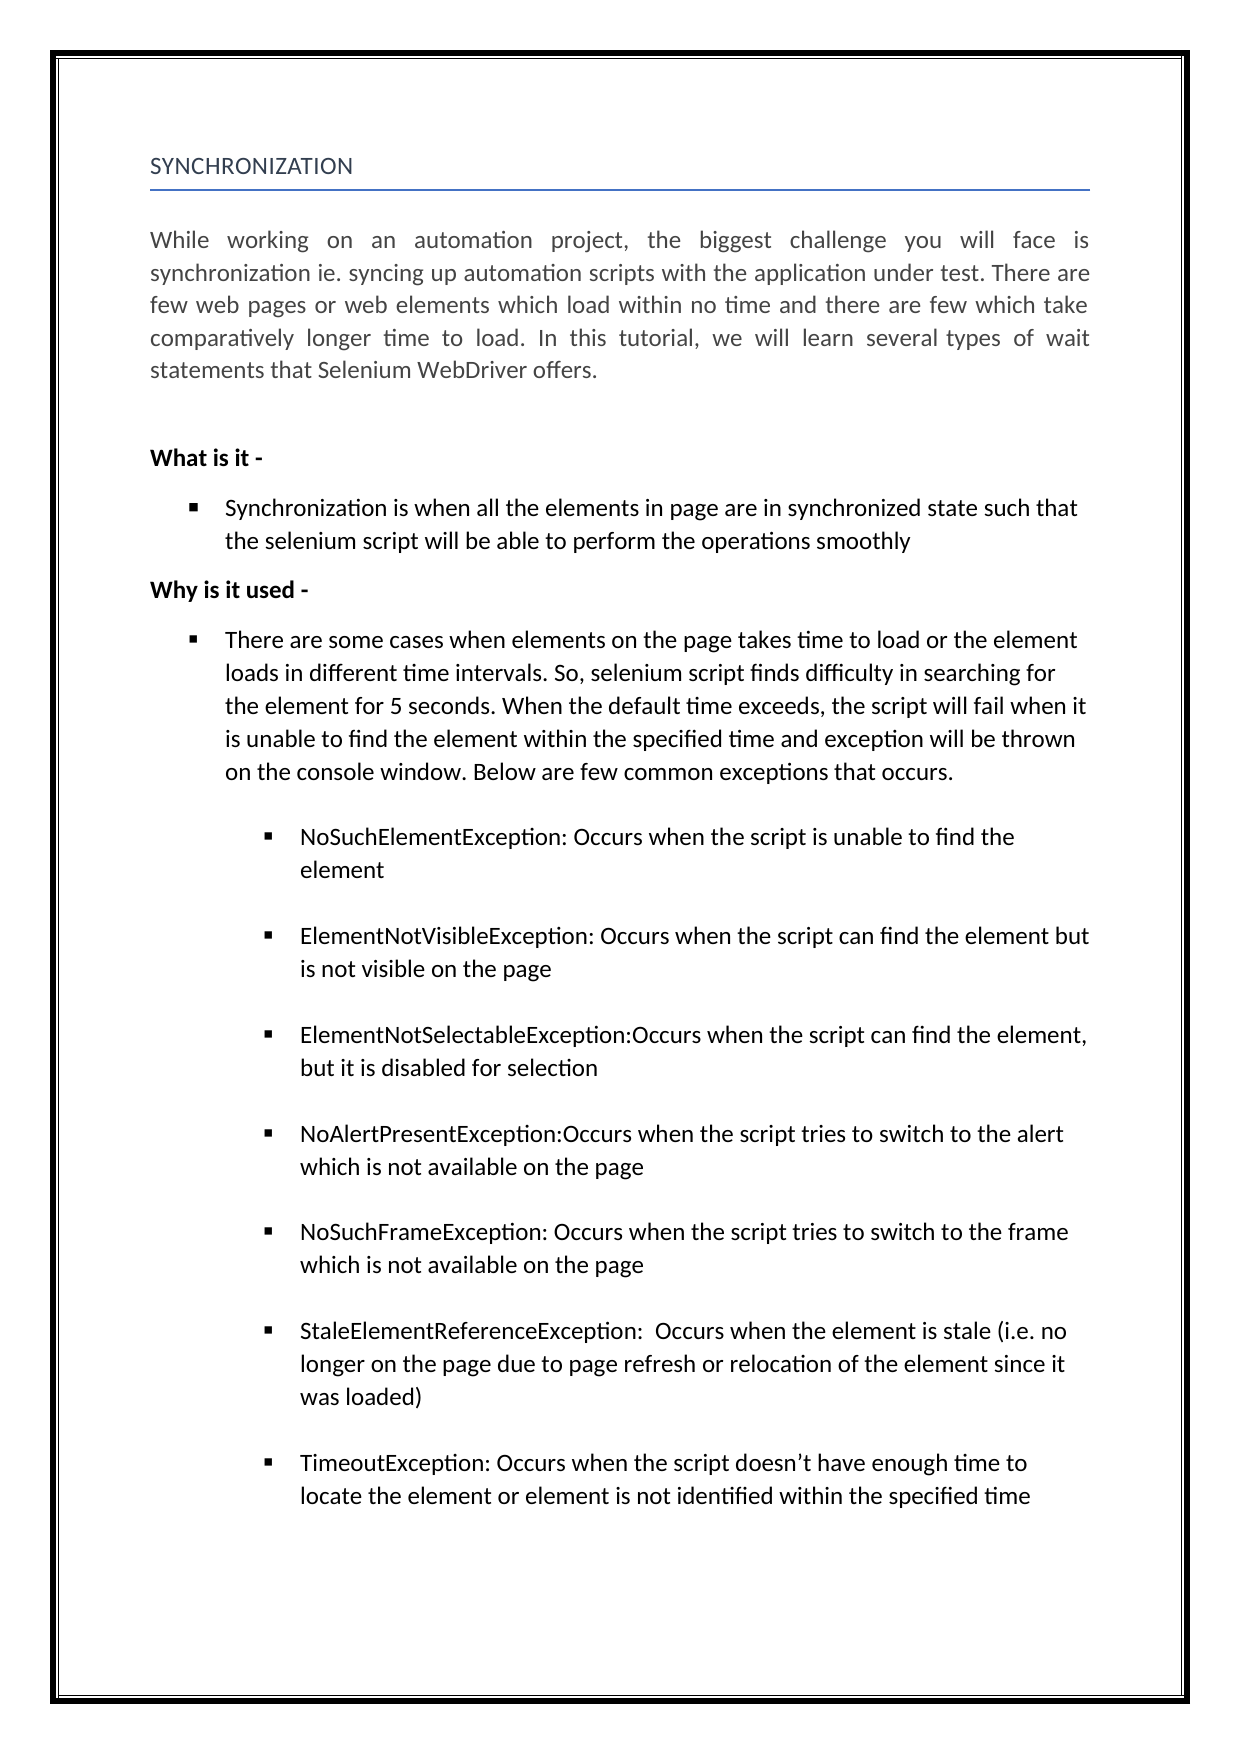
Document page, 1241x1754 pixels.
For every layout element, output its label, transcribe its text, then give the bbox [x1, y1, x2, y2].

text Why is it used - [150, 574, 1090, 605]
list NoSuchFrameException: Occurs when the script tries to switch to the frame which is not available on the page [262, 1217, 1090, 1280]
list There are some cases when elements on the page takes time to load or the element loads in different time intervals. So, selenium script finds difficulty in searching for the element for 5 seconds. When the default time exceeds, the script will fail when it is unable to find the element within the specified time and exception will be thrown on the console window. Below are few common exceptions that occurs. [187, 624, 1090, 786]
list ElementNotSelectableException:Occurs when the script can find the element, but it is disabled for selection [262, 1019, 1090, 1082]
list NoAlertPresentException:Occurs when the script tries to switch to the alert which is not available on the page [262, 1118, 1090, 1181]
list TimeoutException: Occurs when the script doesn’t have enough time to locate the element or element is not identified within the specified time [262, 1447, 1090, 1510]
text What is it - [150, 442, 1090, 473]
text While working on an automation project, the biggest challenge you will face is synchronization ie. syncing up automation scripts with the application under test. There are few web pages or web elements which load within no time and there are few which take comparatively longer time to load. In this tutorial, we will learn several types of wait statements that Selenium WebDriver offers. [150, 222, 1090, 385]
list NoSuchElementException: Occurs when the script is unable to find the element [262, 822, 1090, 885]
title SYNCHRONIZATION [150, 150, 1090, 189]
list ElementNotVisibleException: Occurs when the script can find the element but is not visible on the page [262, 920, 1090, 984]
list StaleElementReferenceException: Occurs when the element is stale (i.e. no longer on the page due to page refresh or relocation of the element since it was loaded) [262, 1315, 1090, 1412]
list Synchronization is when all the elements in page are in synchronized state such that the selenium script will be able to perform the operations smoothly [187, 492, 1090, 555]
